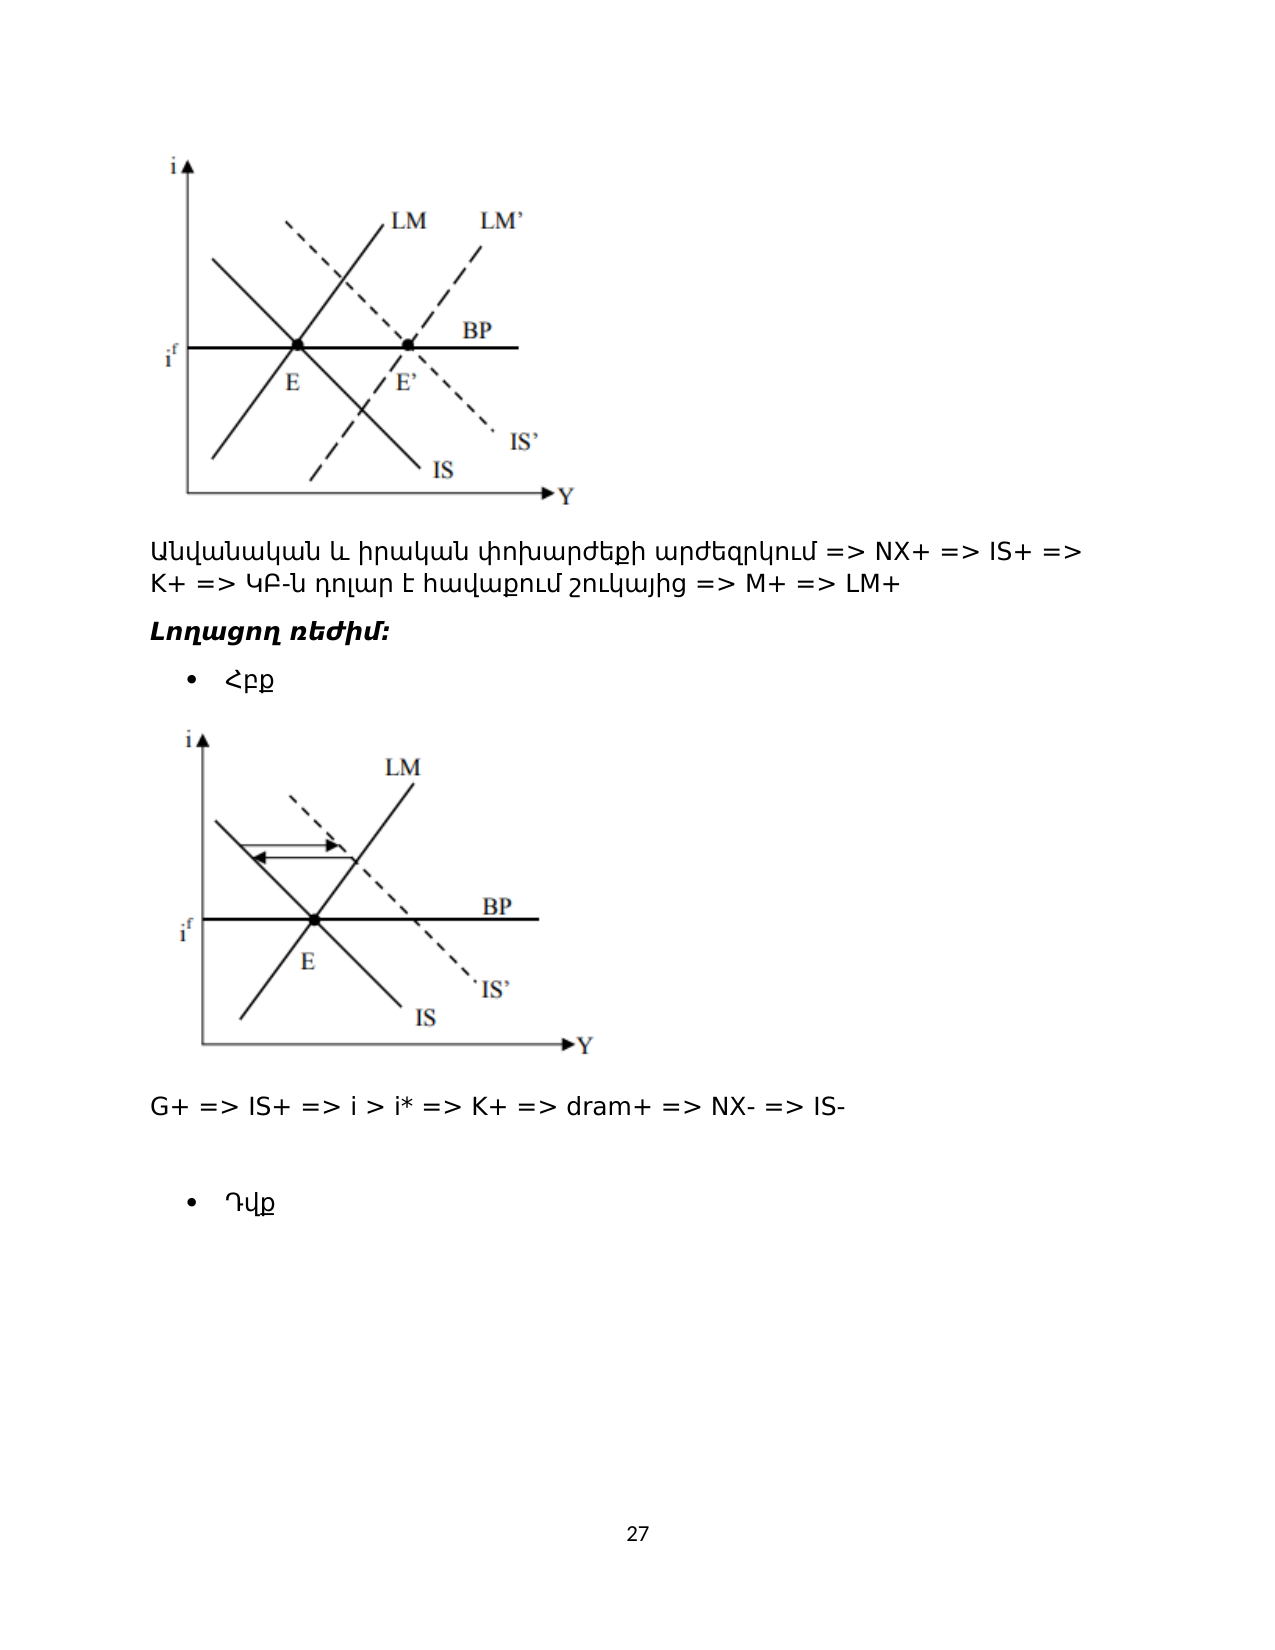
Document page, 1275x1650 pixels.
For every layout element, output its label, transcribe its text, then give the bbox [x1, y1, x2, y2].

list Հբք [187, 665, 1125, 694]
list Դվք [187, 1188, 1125, 1217]
picture [150, 150, 594, 519]
text Լողացող ռեժիմ։ [150, 617, 1125, 646]
text G+ => IS+ => i > i* => K+ => dram+ => NX- => IS- [150, 1092, 1125, 1121]
text Անվանական և իրական փոխարժեքի արժեզրկում => NX+ => IS+ => K+ => ԿԲ-ն դոլար է հավաքում շուկայից => M+ => LM+ [150, 538, 1125, 598]
picture [150, 713, 616, 1073]
